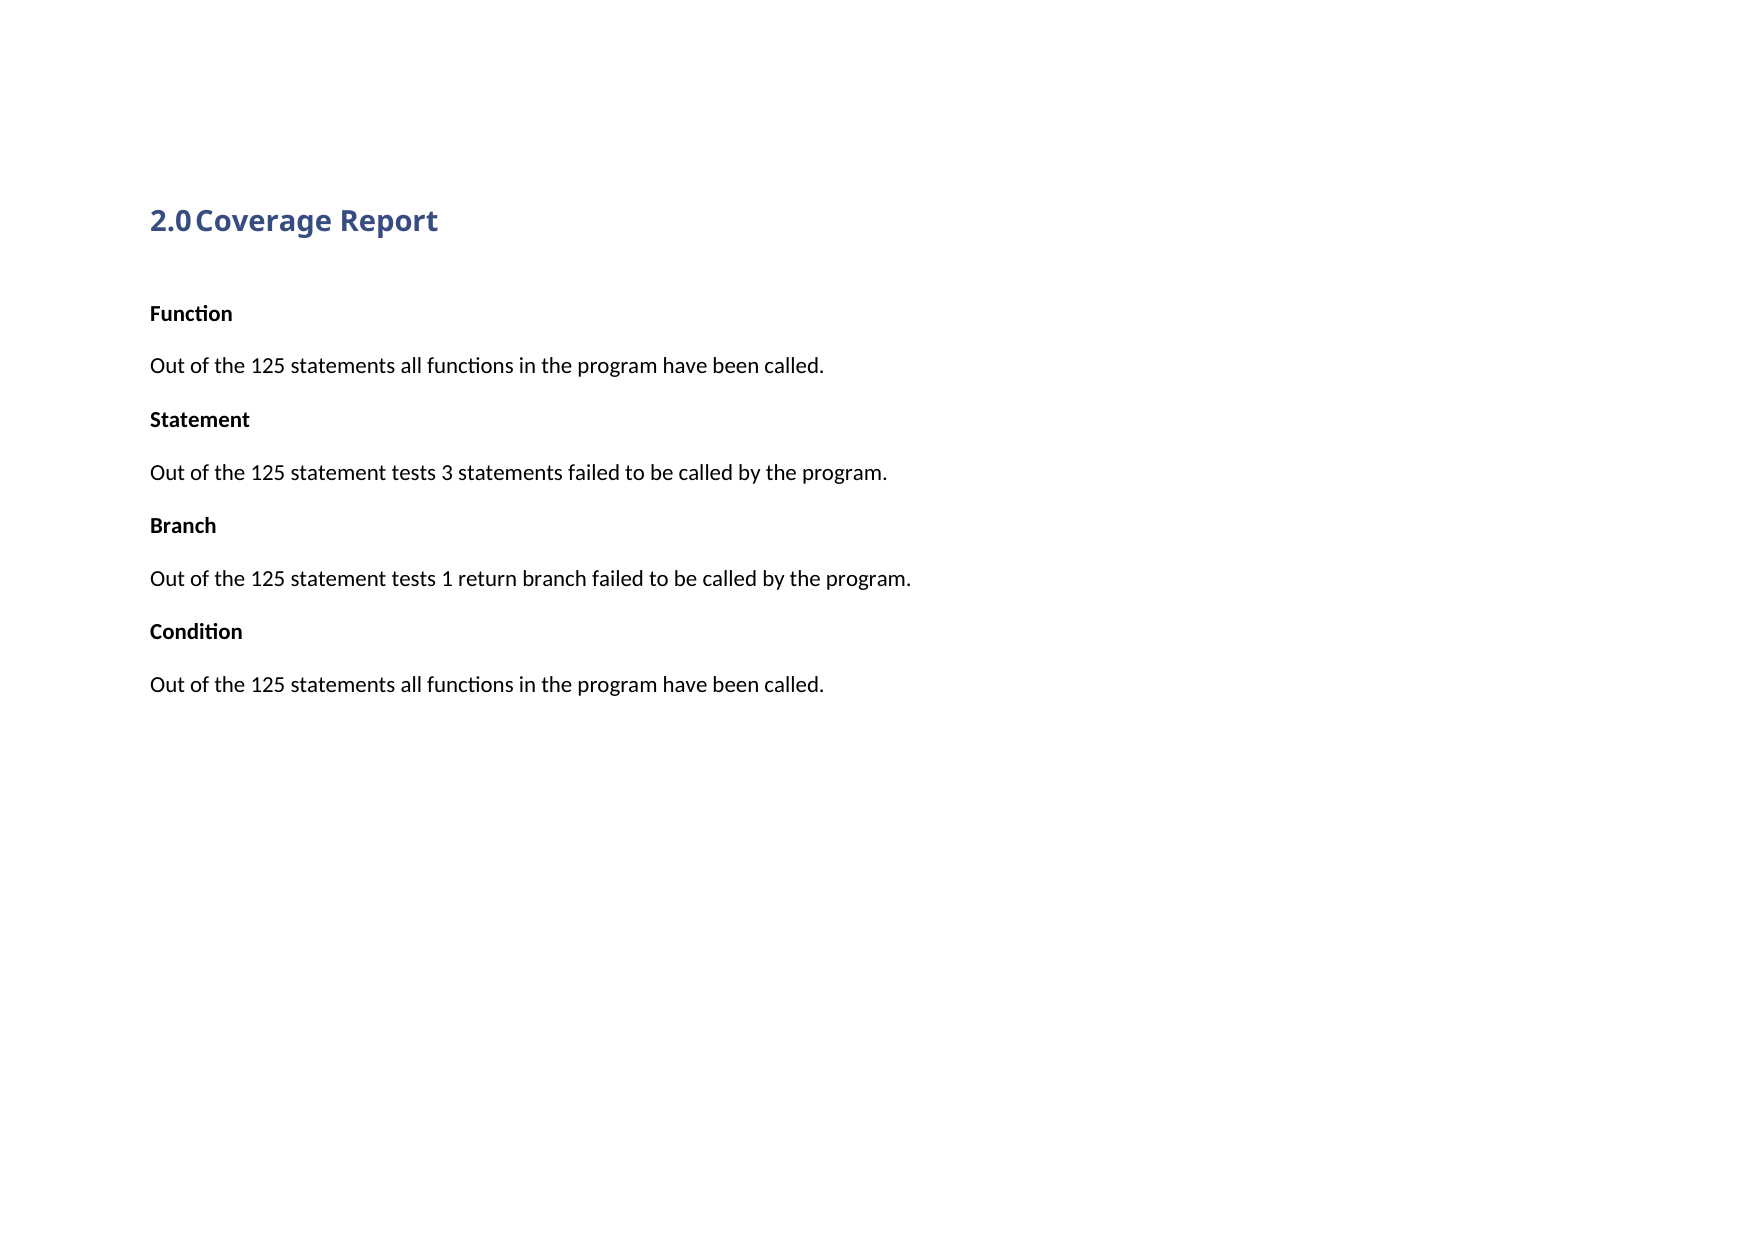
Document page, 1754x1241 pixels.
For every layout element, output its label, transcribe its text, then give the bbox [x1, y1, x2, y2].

text Branch [150, 511, 1604, 539]
text Out of the 125 statement tests 3 statements failed to be called by the program. [150, 458, 1604, 486]
subtitle Coverage Report [150, 200, 1604, 240]
text Out of the 125 statements all functions in the program have been called. [150, 352, 1604, 380]
text Out of the 125 statement tests 1 return branch failed to be called by the program. [150, 564, 1604, 592]
text Function [150, 299, 1604, 327]
text Out of the 125 statements all functions in the program have been called. [150, 670, 1604, 698]
text Statement [150, 405, 1604, 433]
text Condition [150, 617, 1604, 645]
